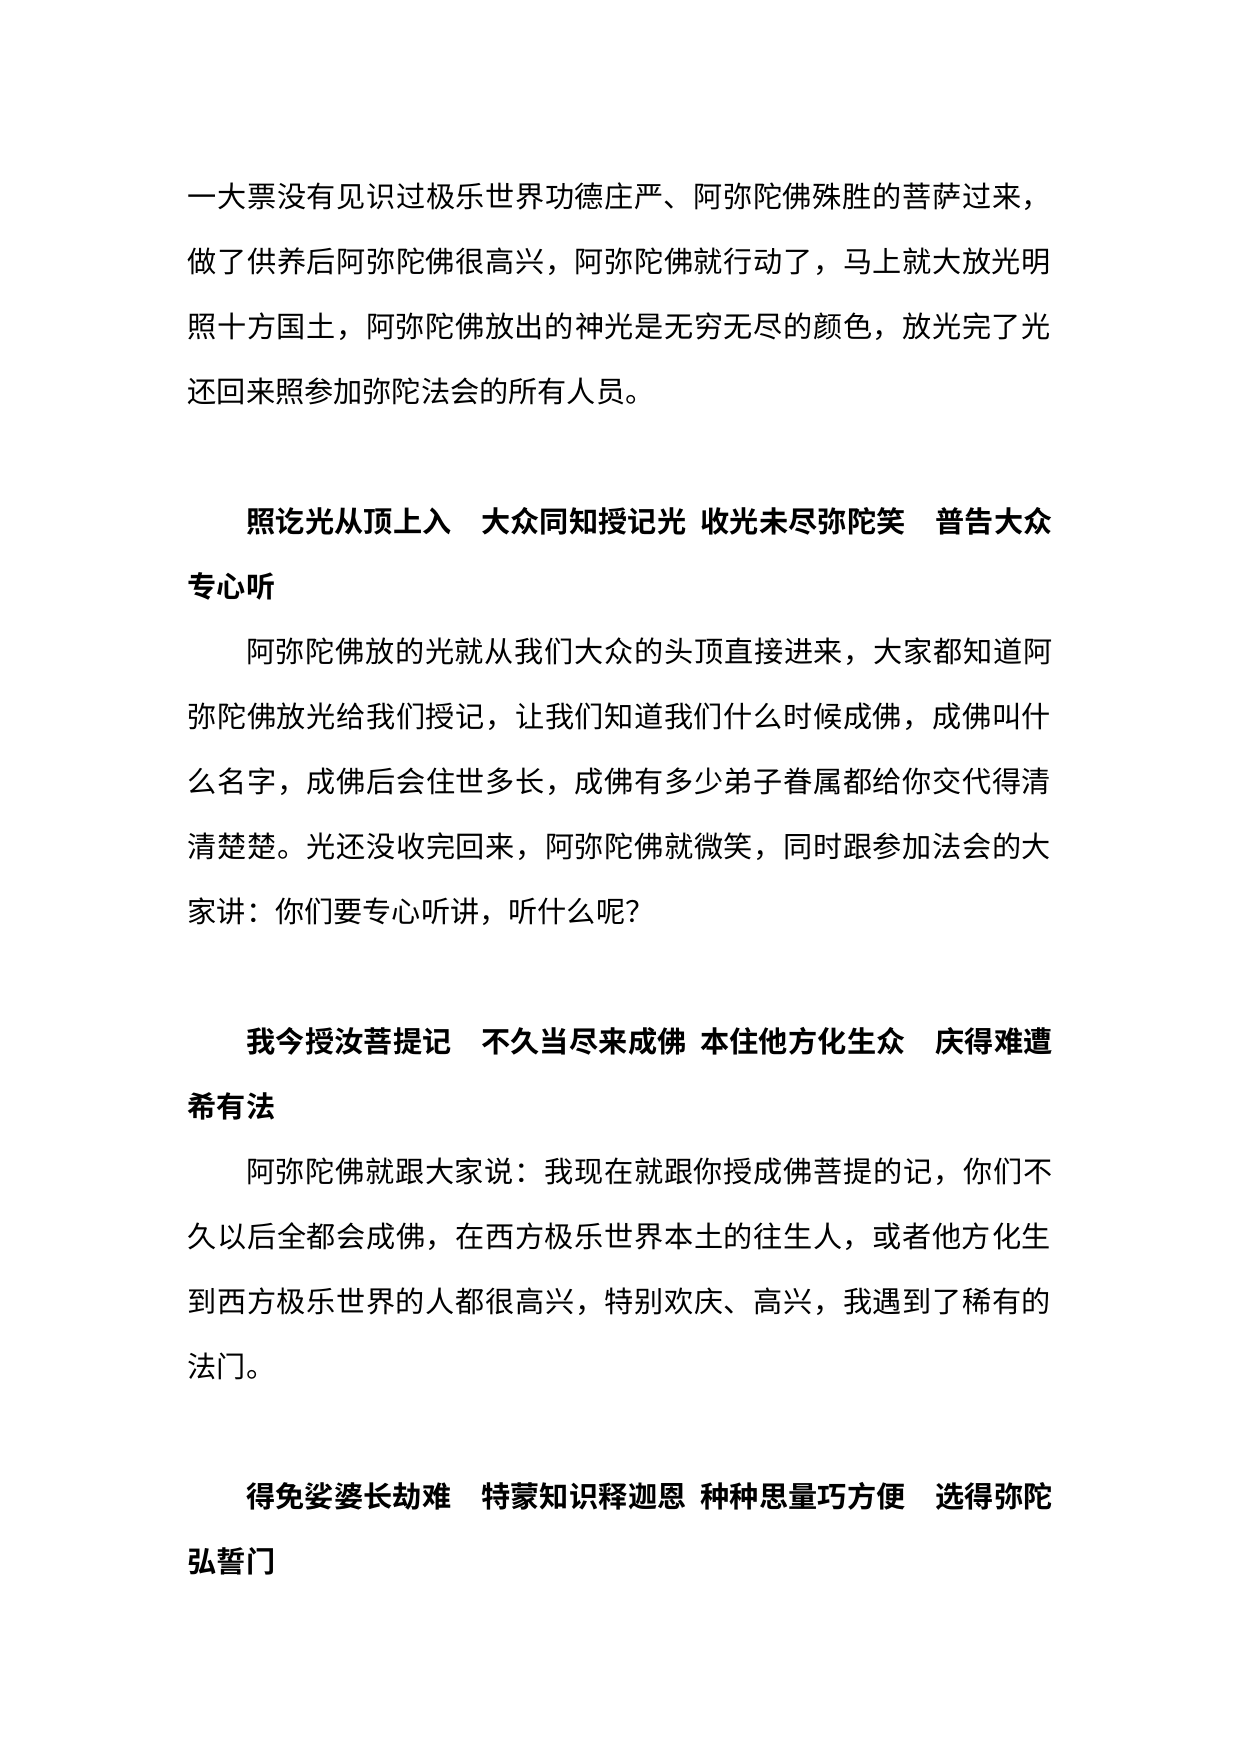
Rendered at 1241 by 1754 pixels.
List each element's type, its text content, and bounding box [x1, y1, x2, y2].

text 阿弥陀佛放的光就从我们大众的头顶直接进来，大家都知道阿弥陀佛放光给我们授记，让我们知道我们什么时候成佛，成佛叫什么名字，成佛后会住世多长，成佛有多少弟子眷属都给你交代得清清楚楚。光还没收完回来，阿弥陀佛就微笑，同时跟参加法会的大家讲：你们要专心听讲，听什么呢？ [187, 617, 1053, 942]
text 阿弥陀佛就跟大家说：我现在就跟你授成佛菩提的记，你们不久以后全都会成佛，在西方极乐世界本土的往生人，或者他方化生到西方极乐世界的人都很高兴，特别欢庆、高兴，我遇到了稀有的法门。 [187, 1137, 1053, 1397]
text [187, 162, 1053, 422]
text 我今授汝菩提记 不久当尽来成佛 本住他方化生众 庆得难遭希有法 [187, 1007, 1053, 1137]
text 照讫光从顶上入 大众同知授记光 收光未尽弥陀笑 普告大众专心听 [187, 487, 1053, 617]
text 得免娑婆长劫难 特蒙知识释迦恩 种种思量巧方便 选得弥陀弘誓门 [187, 1462, 1053, 1592]
